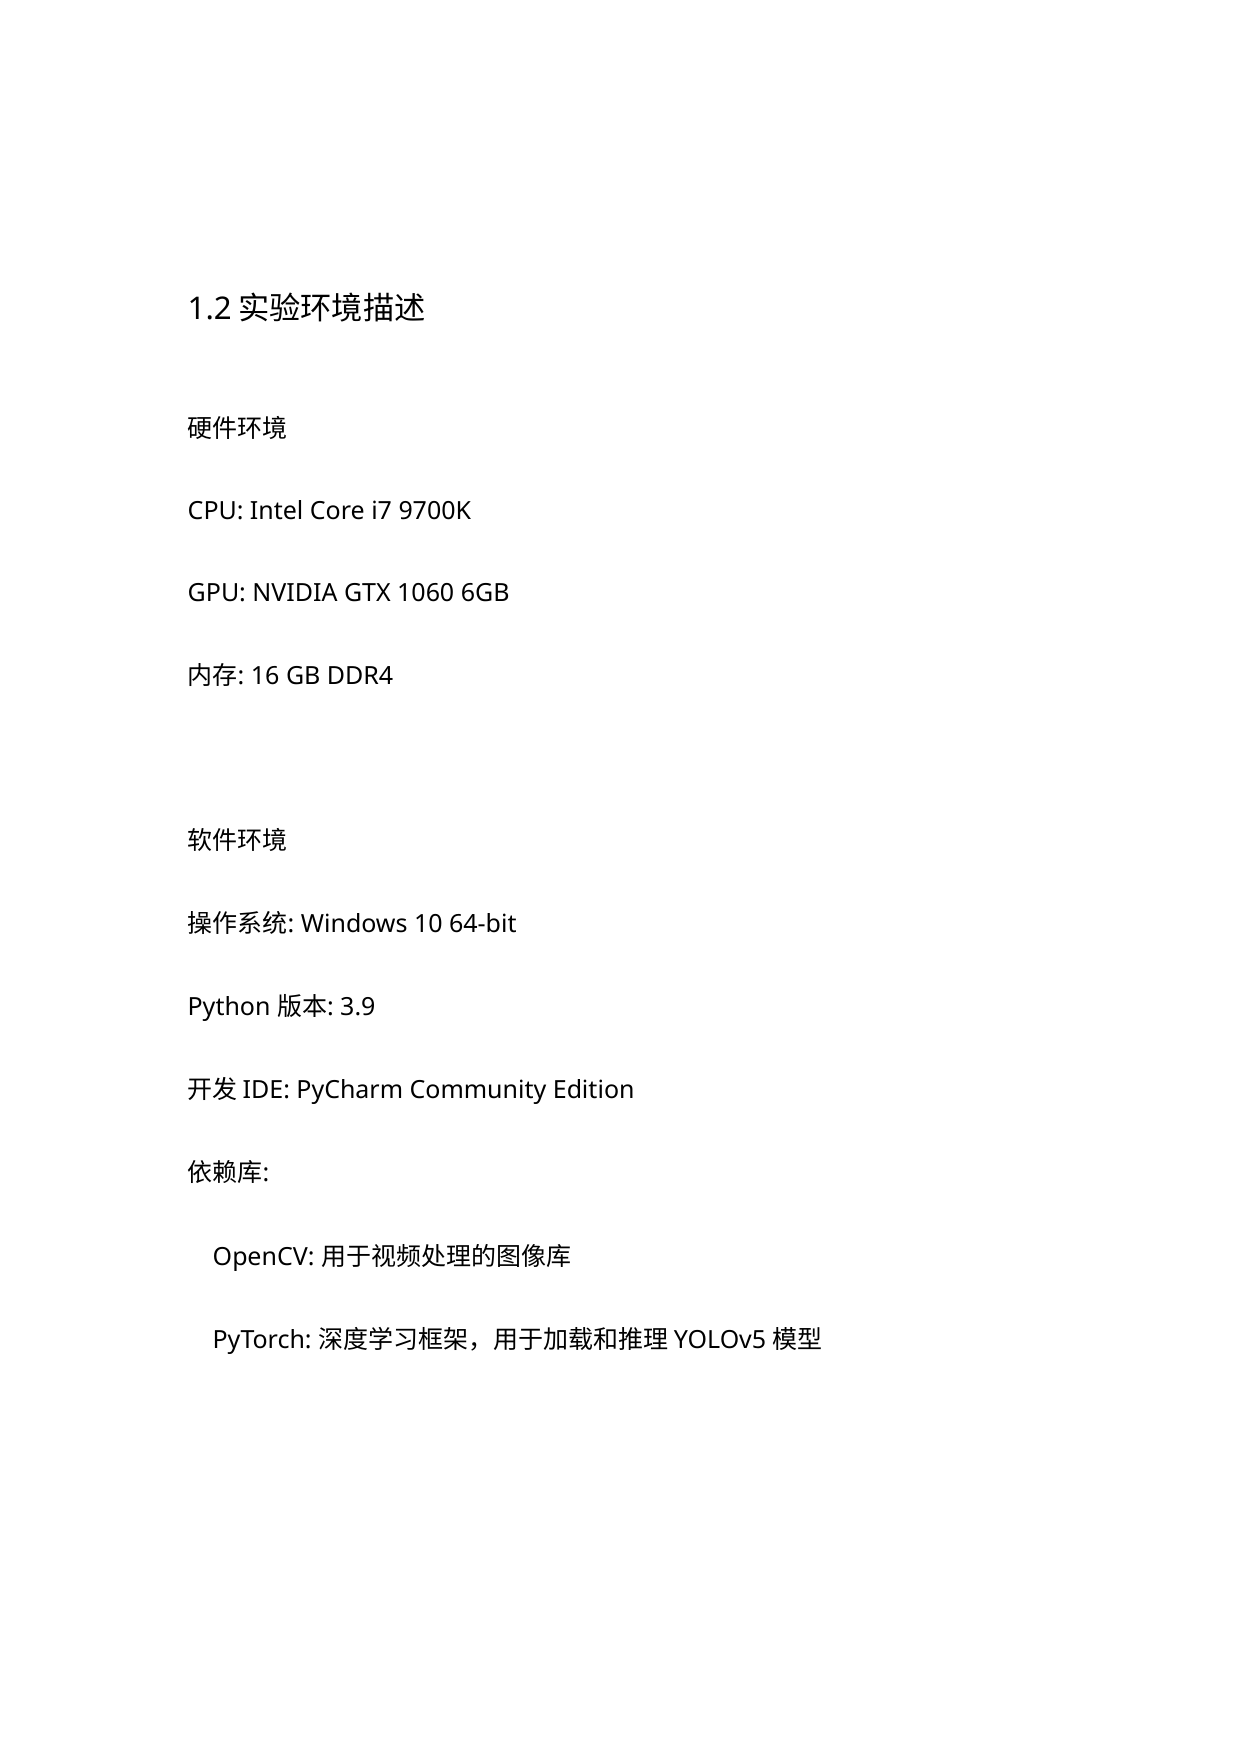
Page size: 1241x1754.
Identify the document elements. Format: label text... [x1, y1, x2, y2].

text GPU: NVIDIA GTX 1060 6GB [187, 559, 1048, 624]
text 软件环境 [187, 806, 1048, 871]
text 操作系统: Windows 10 64-bit [187, 889, 1048, 954]
subtitle 1.2实验环境描述 [187, 273, 1048, 338]
text CPU: Intel Core i7 9700K [187, 477, 1048, 542]
text 硬件环境 [187, 394, 1048, 459]
text 依赖库: [187, 1138, 1048, 1203]
text OpenCV: 用于视频处理的图像库 [187, 1222, 1048, 1287]
text 内存: 16 GB DDR4 [187, 641, 1048, 706]
text 开发IDE: PyCharm Community Edition [187, 1055, 1048, 1120]
text Python 版本: 3.9 [187, 972, 1048, 1037]
text PyTorch: 深度学习框架，用于加载和推理 YOLOv5 模型 [187, 1305, 1048, 1370]
